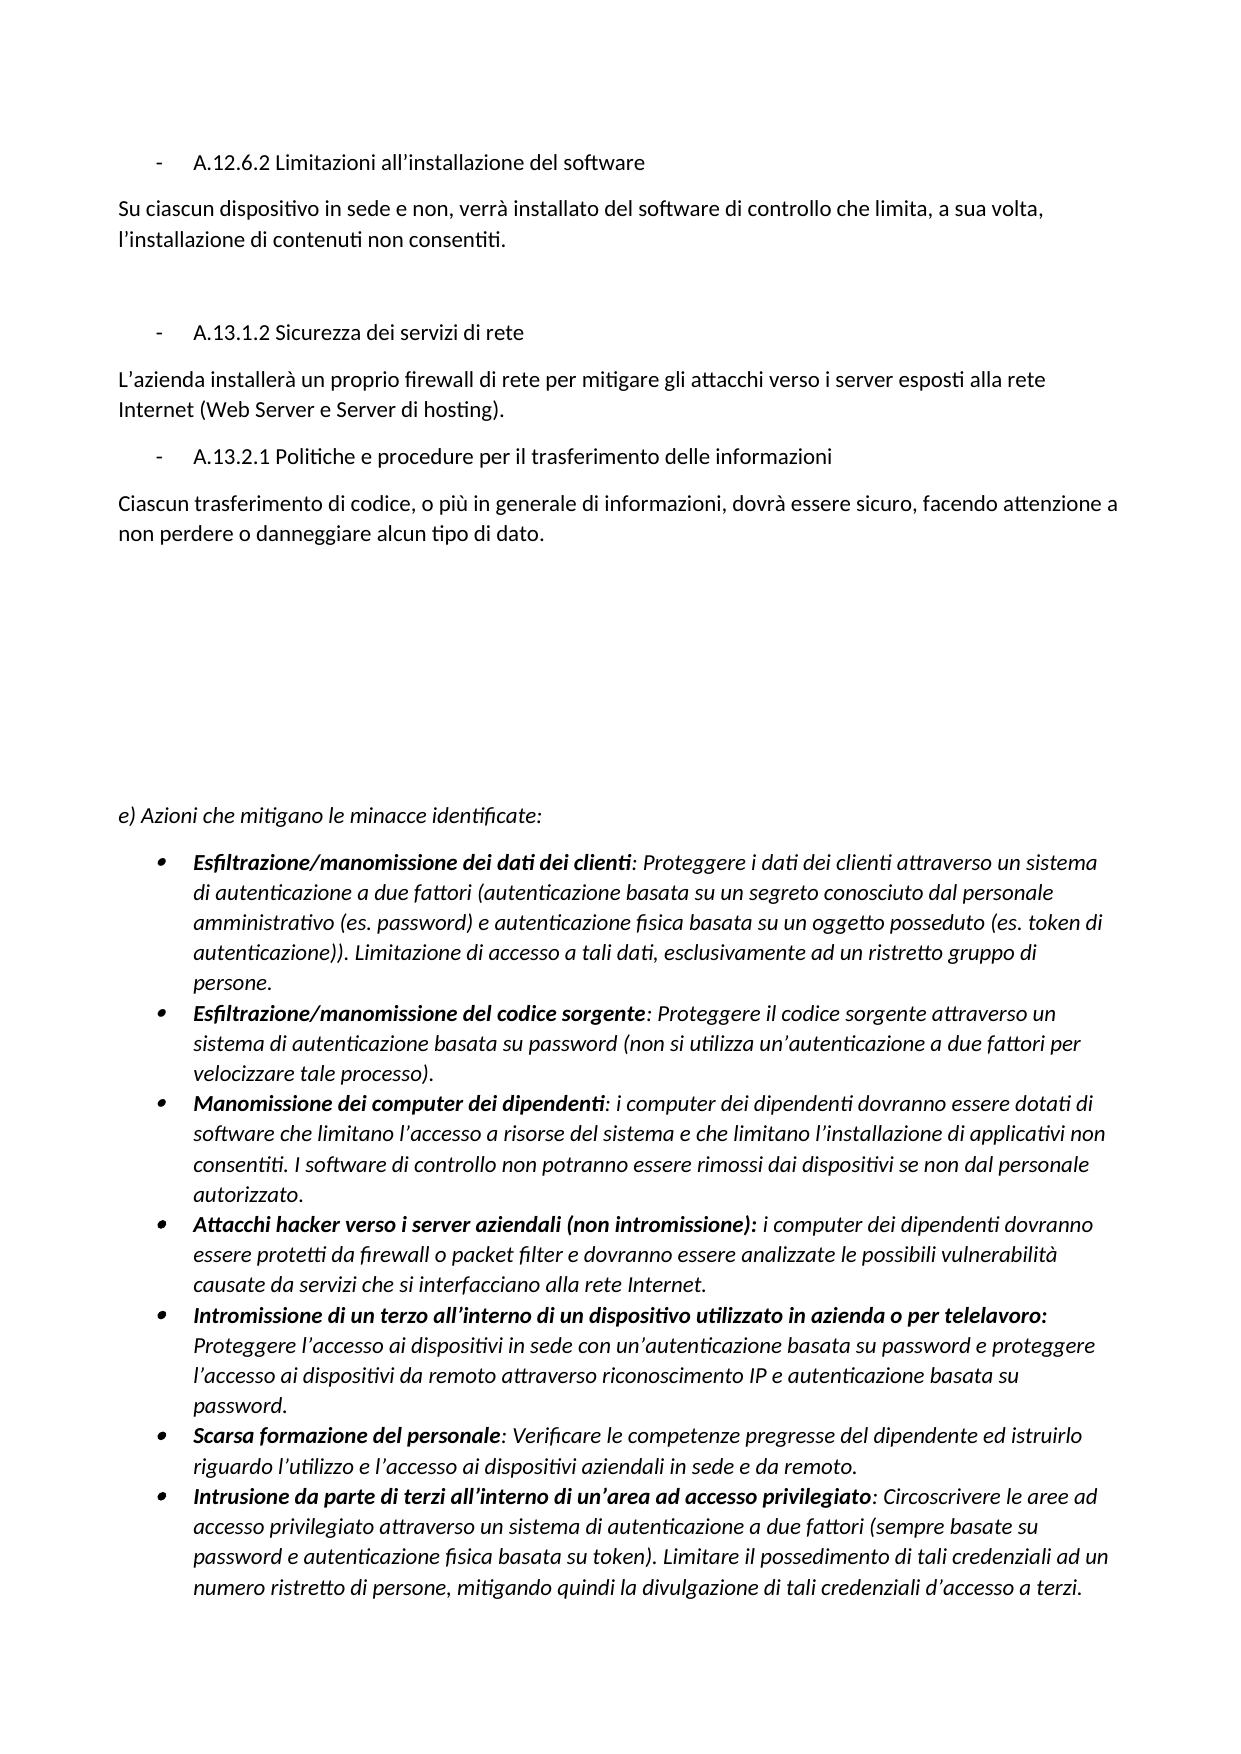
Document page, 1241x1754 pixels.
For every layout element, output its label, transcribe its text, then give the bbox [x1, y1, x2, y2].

list Scarsa formazione del personale: Verificare le competenze pregresse del dipendente ed istruirlo riguardo l’utilizzo e l’accesso ai dispositivi aziendali in sede e da remoto. [156, 1422, 1122, 1480]
list Intromissione di un terzo all’interno di un dispositivo utilizzato in azienda o per telelavoro: Proteggere l’accesso ai dispositivi in sede con un’autenticazione basata su password e proteggere l’accesso ai dispositivi da remoto attraverso riconoscimento IP e autenticazione basata su password. [156, 1301, 1122, 1419]
list A.12.6.2 Limitazioni all’installazione del software [156, 148, 1122, 176]
list Esfiltrazione/manomissione dei dati dei clienti: Proteggere i dati dei clienti attraverso un sistema di autenticazione a due fattori (autenticazione basata su un segreto conosciuto dal personale amministrativo (es. password) e autenticazione fisica basata su un oggetto posseduto (es. token di autenticazione)). Limitazione di accesso a tali dati, esclusivamente ad un ristretto gruppo di persone. [156, 848, 1122, 996]
list Manomissione dei computer dei dipendenti: i computer dei dipendenti dovranno essere dotati di software che limitano l’accesso a risorse del sistema e che limitano l’installazione di applicativi non consentiti. I software di controllo non potranno essere rimossi dai dispositivi se non dal personale autorizzato. [156, 1089, 1122, 1208]
text Ciascun trasferimento di codice, o più in generale di informazioni, dovrà essere sicuro, facendo attenzione a non perdere o danneggiare alcun tipo di dato. [118, 489, 1122, 547]
list A.13.1.2 Sicurezza dei servizi di rete [156, 318, 1122, 346]
list Attacchi hacker verso i server aziendali (non intromissione): i computer dei dipendenti dovranno essere protetti da firewall o packet filter e dovranno essere analizzate le possibili vulnerabilità causate da servizi che si interfacciano alla rete Internet. [156, 1210, 1122, 1298]
text e) Azioni che mitigano le minacce identificate: [118, 801, 1122, 829]
list Esfiltrazione/manomissione del codice sorgente: Proteggere il codice sorgente attraverso un sistema di autenticazione basata su password (non si utilizza un’autenticazione a due fattori per velocizzare tale processo). [156, 999, 1122, 1087]
list A.13.2.1 Politiche e procedure per il trasferimento delle informazioni [156, 442, 1122, 470]
text Su ciascun dispositivo in sede e non, verrà installato del software di controllo che limita, a sua volta, l’installazione di contenuti non consentiti. [118, 194, 1122, 253]
list Intrusione da parte di terzi all’interno di un’area ad accesso privilegiato: Circoscrivere le aree ad accesso privilegiato attraverso un sistema di autenticazione a due fattori (sempre basate su password e autenticazione fisica basata su token). Limitare il possedimento di tali credenziali ad un numero ristretto di persone, mitigando quindi la divulgazione di tali credenziali d’accesso a terzi. [156, 1482, 1122, 1601]
text L’azienda installerà un proprio firewall di rete per mitigare gli attacchi verso i server esposti alla rete Internet (Web Server e Server di hosting). [118, 365, 1122, 423]
